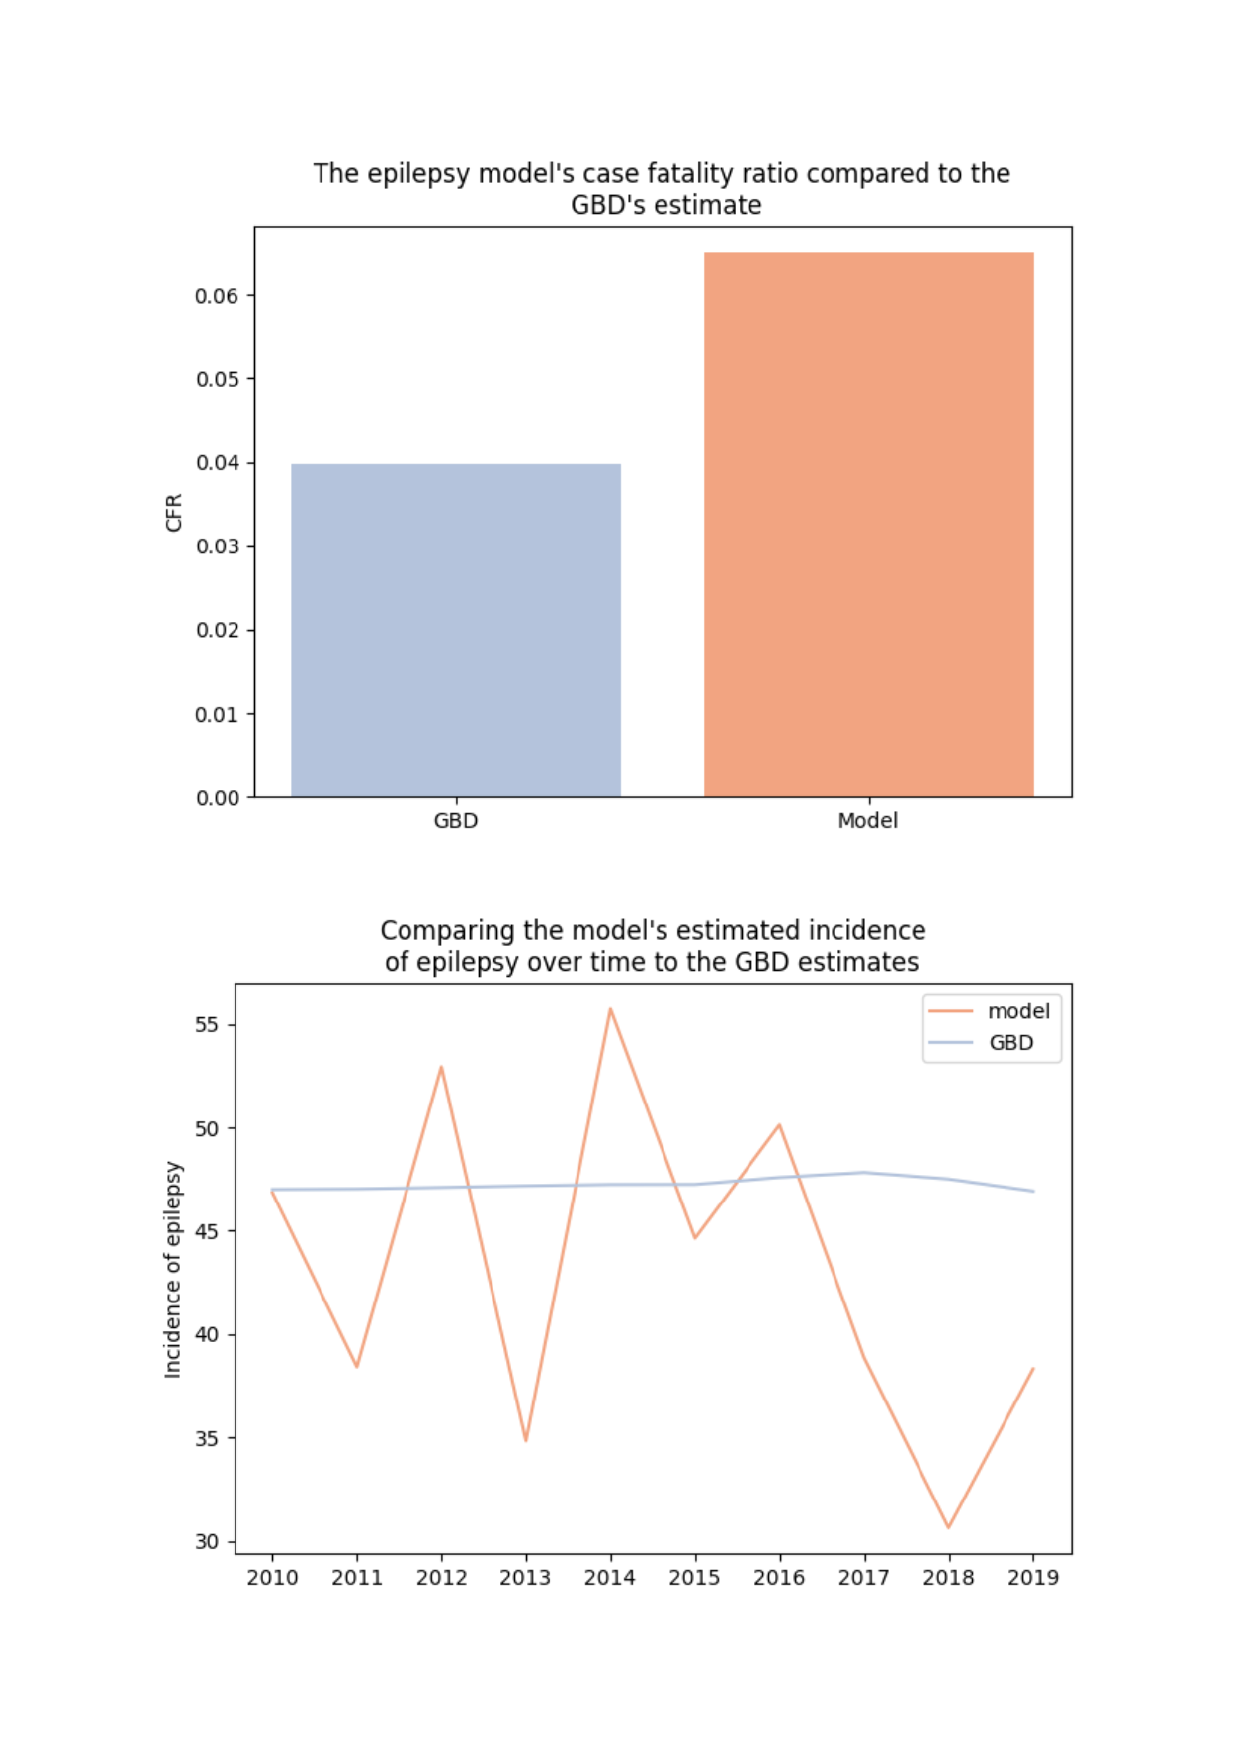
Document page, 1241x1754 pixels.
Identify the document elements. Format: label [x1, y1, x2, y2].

picture [150, 907, 1091, 1599]
picture [150, 150, 1091, 842]
